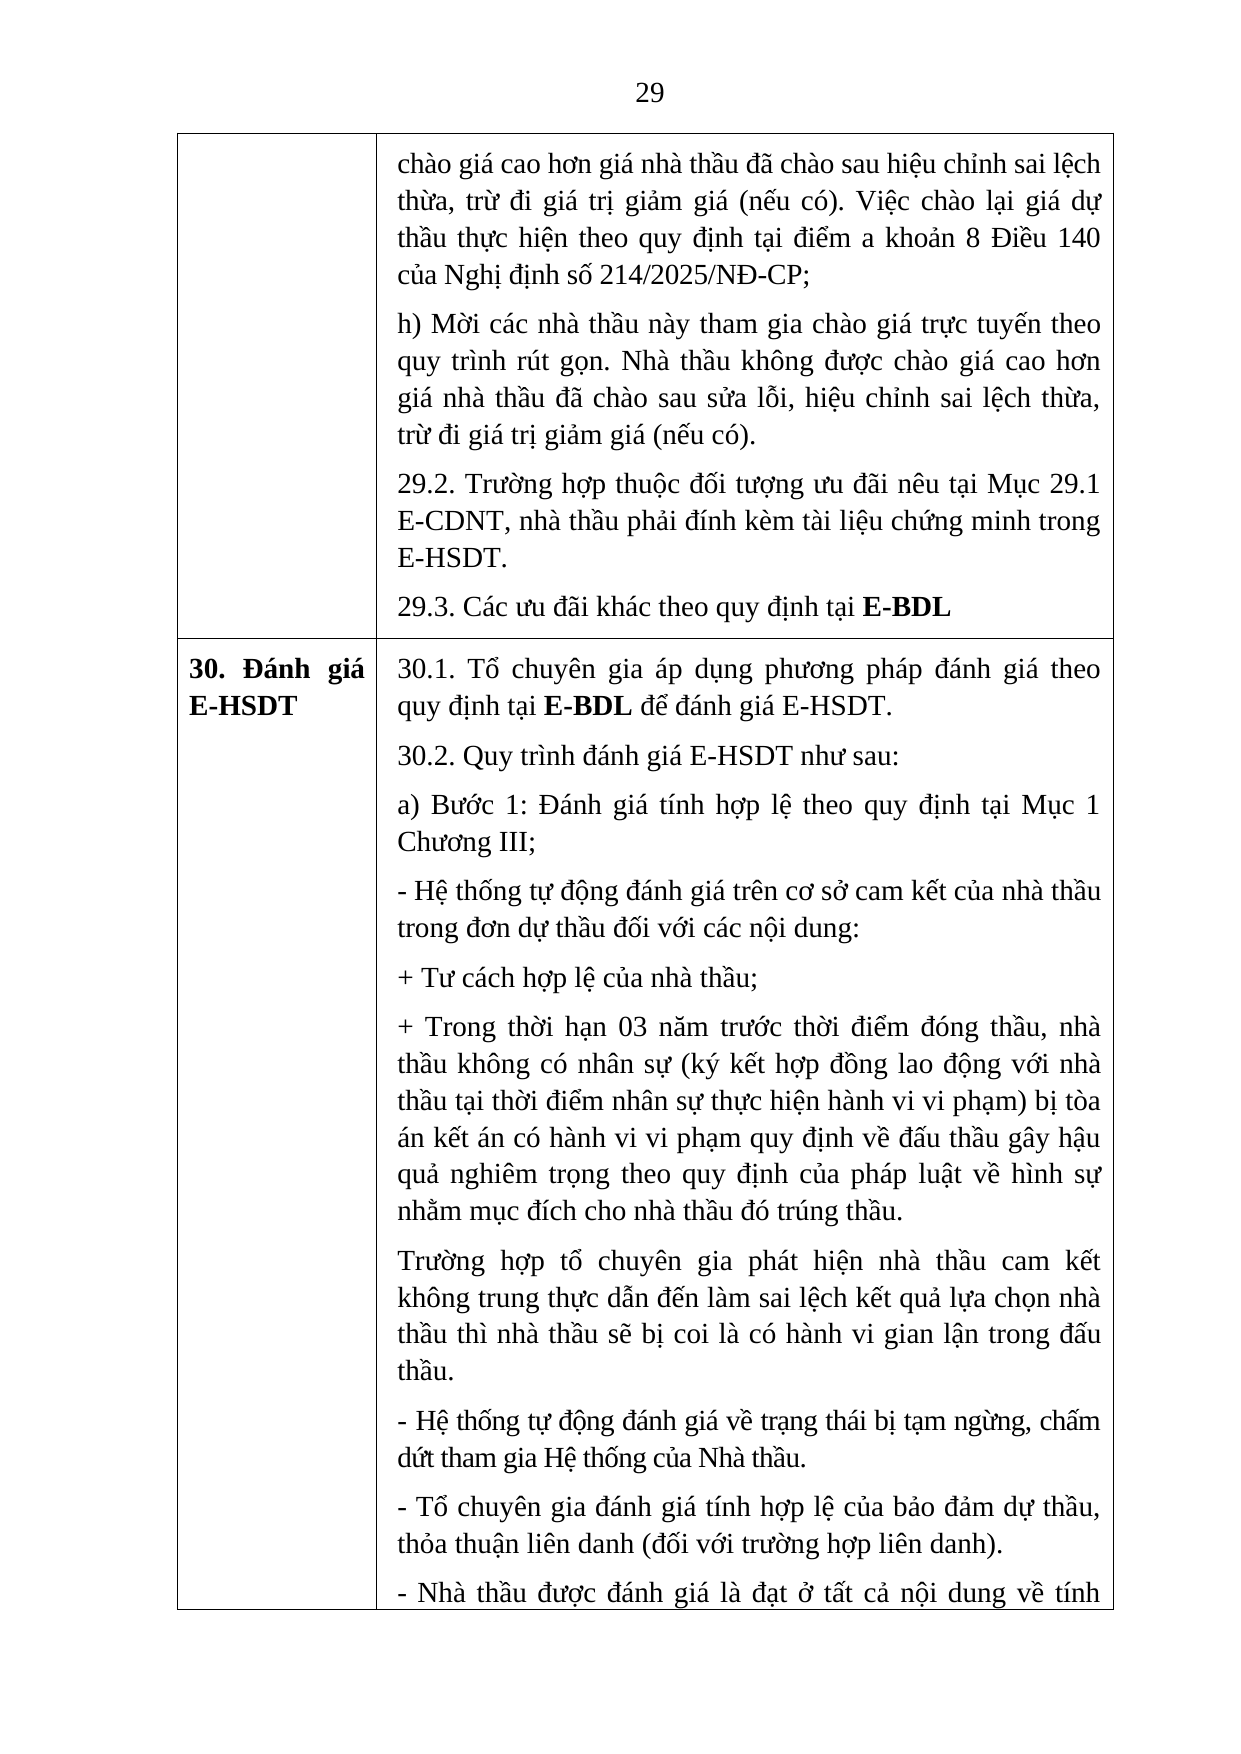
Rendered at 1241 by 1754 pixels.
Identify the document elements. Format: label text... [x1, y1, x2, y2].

table_cell 30. Đánh giá E-HSDT [178, 639, 376, 1609]
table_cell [377, 639, 1113, 1609]
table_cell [178, 134, 376, 638]
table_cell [377, 134, 1113, 638]
